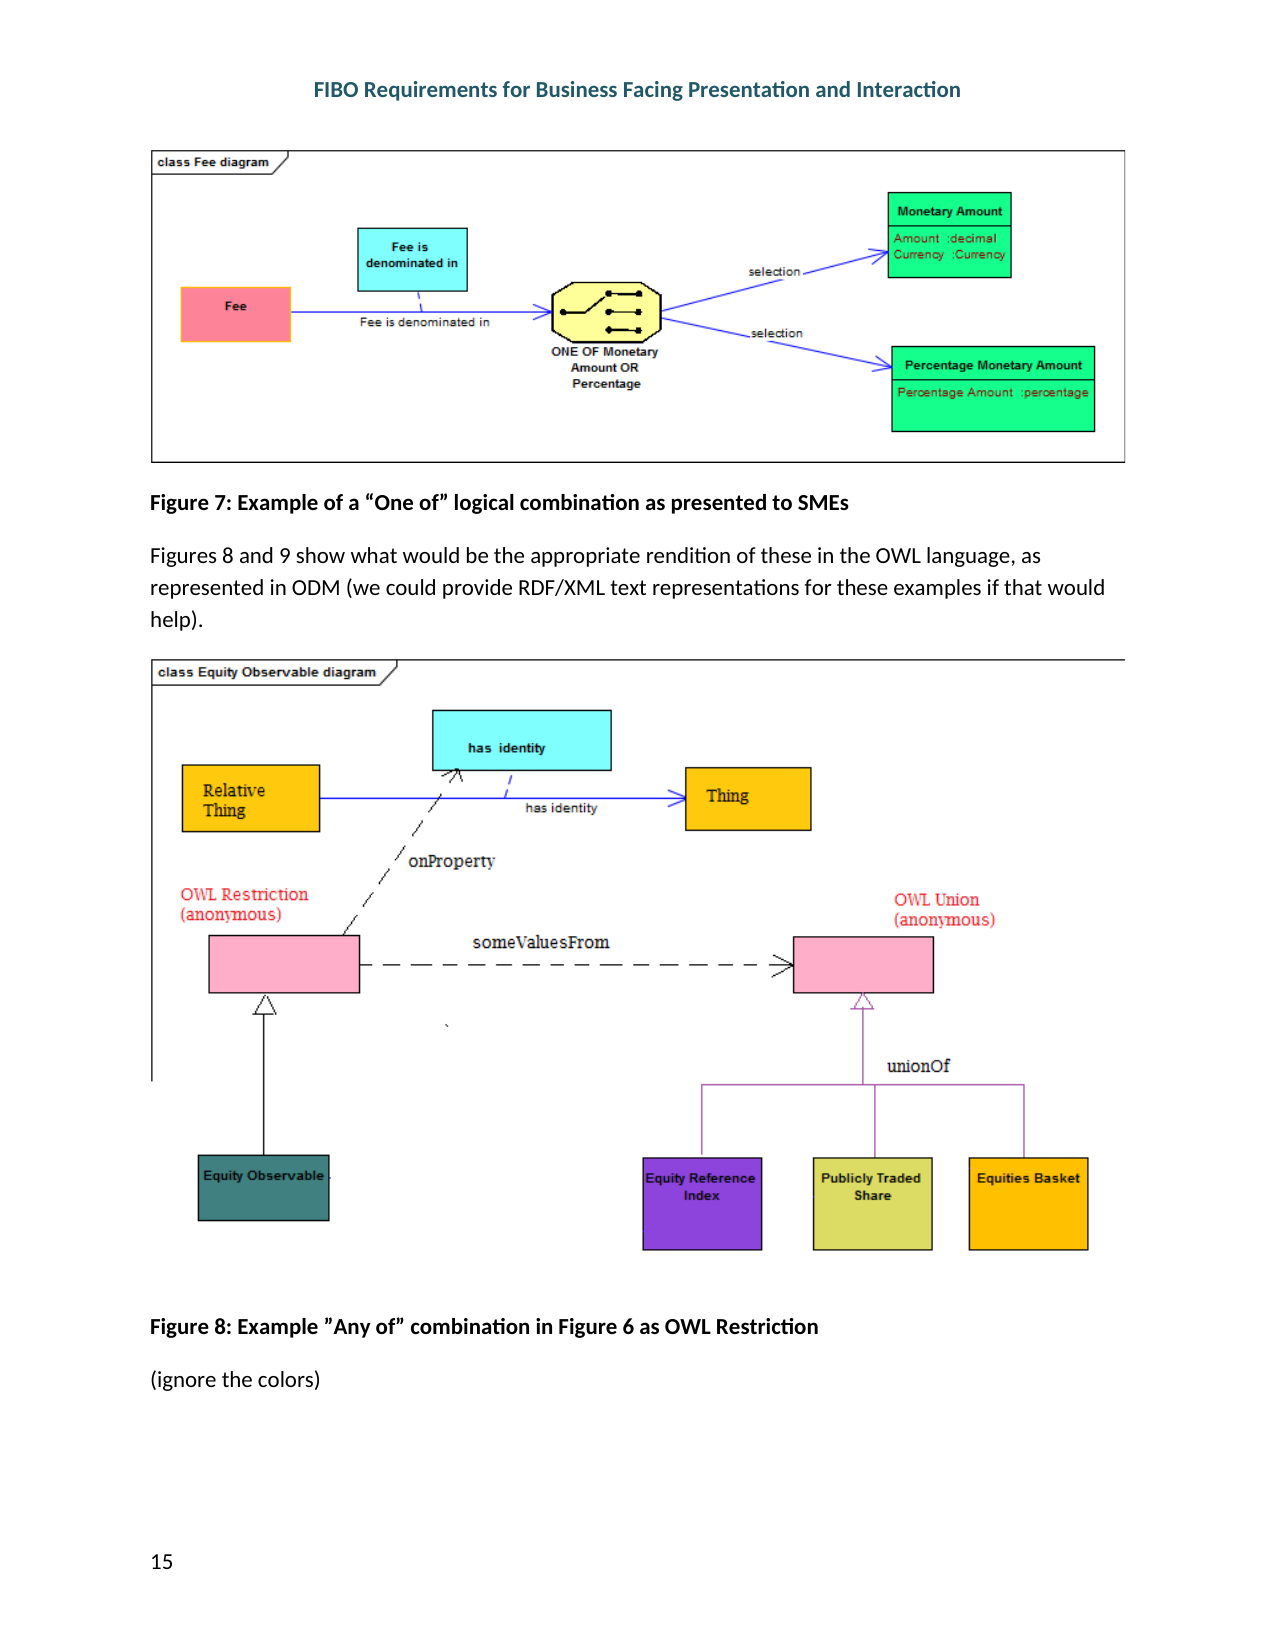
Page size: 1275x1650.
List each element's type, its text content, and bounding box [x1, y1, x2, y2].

picture [150, 150, 1125, 463]
text Figure 7: Example of a “One of” logical combination as presented to SMEs [150, 488, 1125, 516]
text Figures 8 and 9 show what would be the appropriate rendition of these in the OWL language, as represented in ODM (we could provide RDF/XML text representations for these examples if that would help). [150, 541, 1125, 633]
text (ignore the colors) [150, 1365, 1125, 1393]
text Figure 8: Example ”Any of” combination in Figure 6 as OWL Restriction [150, 1312, 1125, 1340]
picture [150, 658, 1125, 1288]
